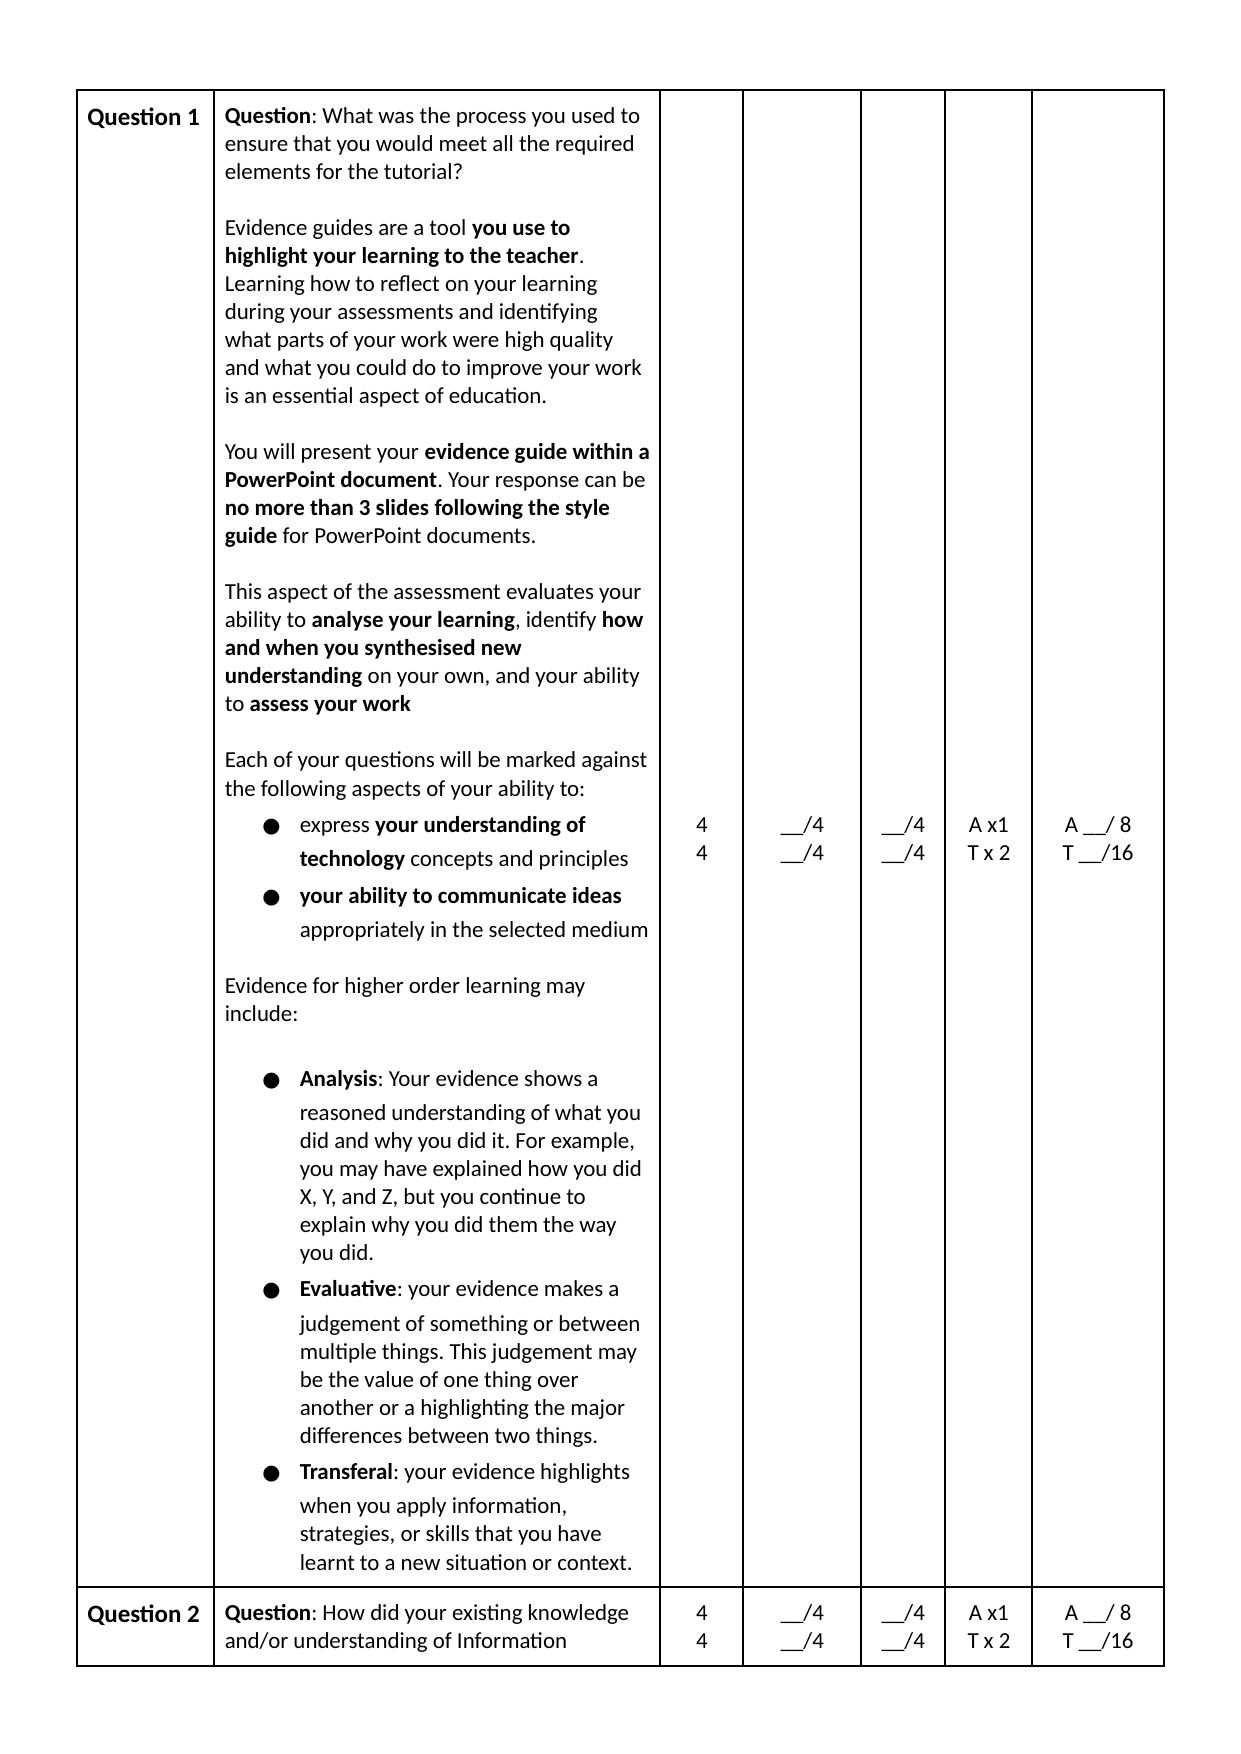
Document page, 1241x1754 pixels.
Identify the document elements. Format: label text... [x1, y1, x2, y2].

table_cell __/4 __/4 [744, 91, 860, 1586]
table_cell Question 2 [78, 1588, 213, 1665]
table_cell 4 4 [661, 1588, 742, 1665]
table_cell 4 4 [661, 91, 742, 1586]
table_cell Question: What was the process you used to ensure that you would meet all the required elements for the tutorial? Evidence guides are a tool you use to highlight your learning to the teacher. Learning how to reflect on your learning during your assessments and identifying what parts of your work were high quality and what you could do to improve your work is an essential aspect of education. You will present your evidence guide within a PowerPoint document. Your response can be no more than 3 slides following the style guide for PowerPoint documents. This aspect of the assessment evaluates your ability to analyse your learning, identify how and when you synthesised new understanding on your own, and your ability to assess your work Each of your questions will be marked against the following aspects of your ability to: express your understanding of technology concepts and principles your ability to communicate ideas appropriately in the selected medium Evidence for higher order learning may include: Analysis: Your evidence shows a reasoned understanding of what you did and why you did it. For example, you may have explained how you did X, Y, and Z, but you continue to explain why you did them the way you did. Evaluative: your evidence makes a judgement of something or between multiple things. This judgement may be the value of one thing over another or a highlighting the major differences between two things. Transferal: your evidence highlights when you apply information, strategies, or skills that you have learnt to a new situation or context. [215, 91, 659, 1586]
table_cell __/4 __/4 [862, 91, 944, 1586]
table_cell A __/ 8 T __/16 [1033, 1588, 1163, 1665]
table_cell __/4 __/4 [862, 1588, 944, 1665]
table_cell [215, 1588, 659, 1665]
table_cell A x1 T x 2 [946, 1588, 1031, 1665]
table_cell Question 1 [78, 91, 213, 1586]
table_cell A __/ 8 T __/16 [1033, 91, 1163, 1586]
table_cell __/4 __/4 [744, 1588, 860, 1665]
table_cell A x1 T x 2 [946, 91, 1031, 1586]
